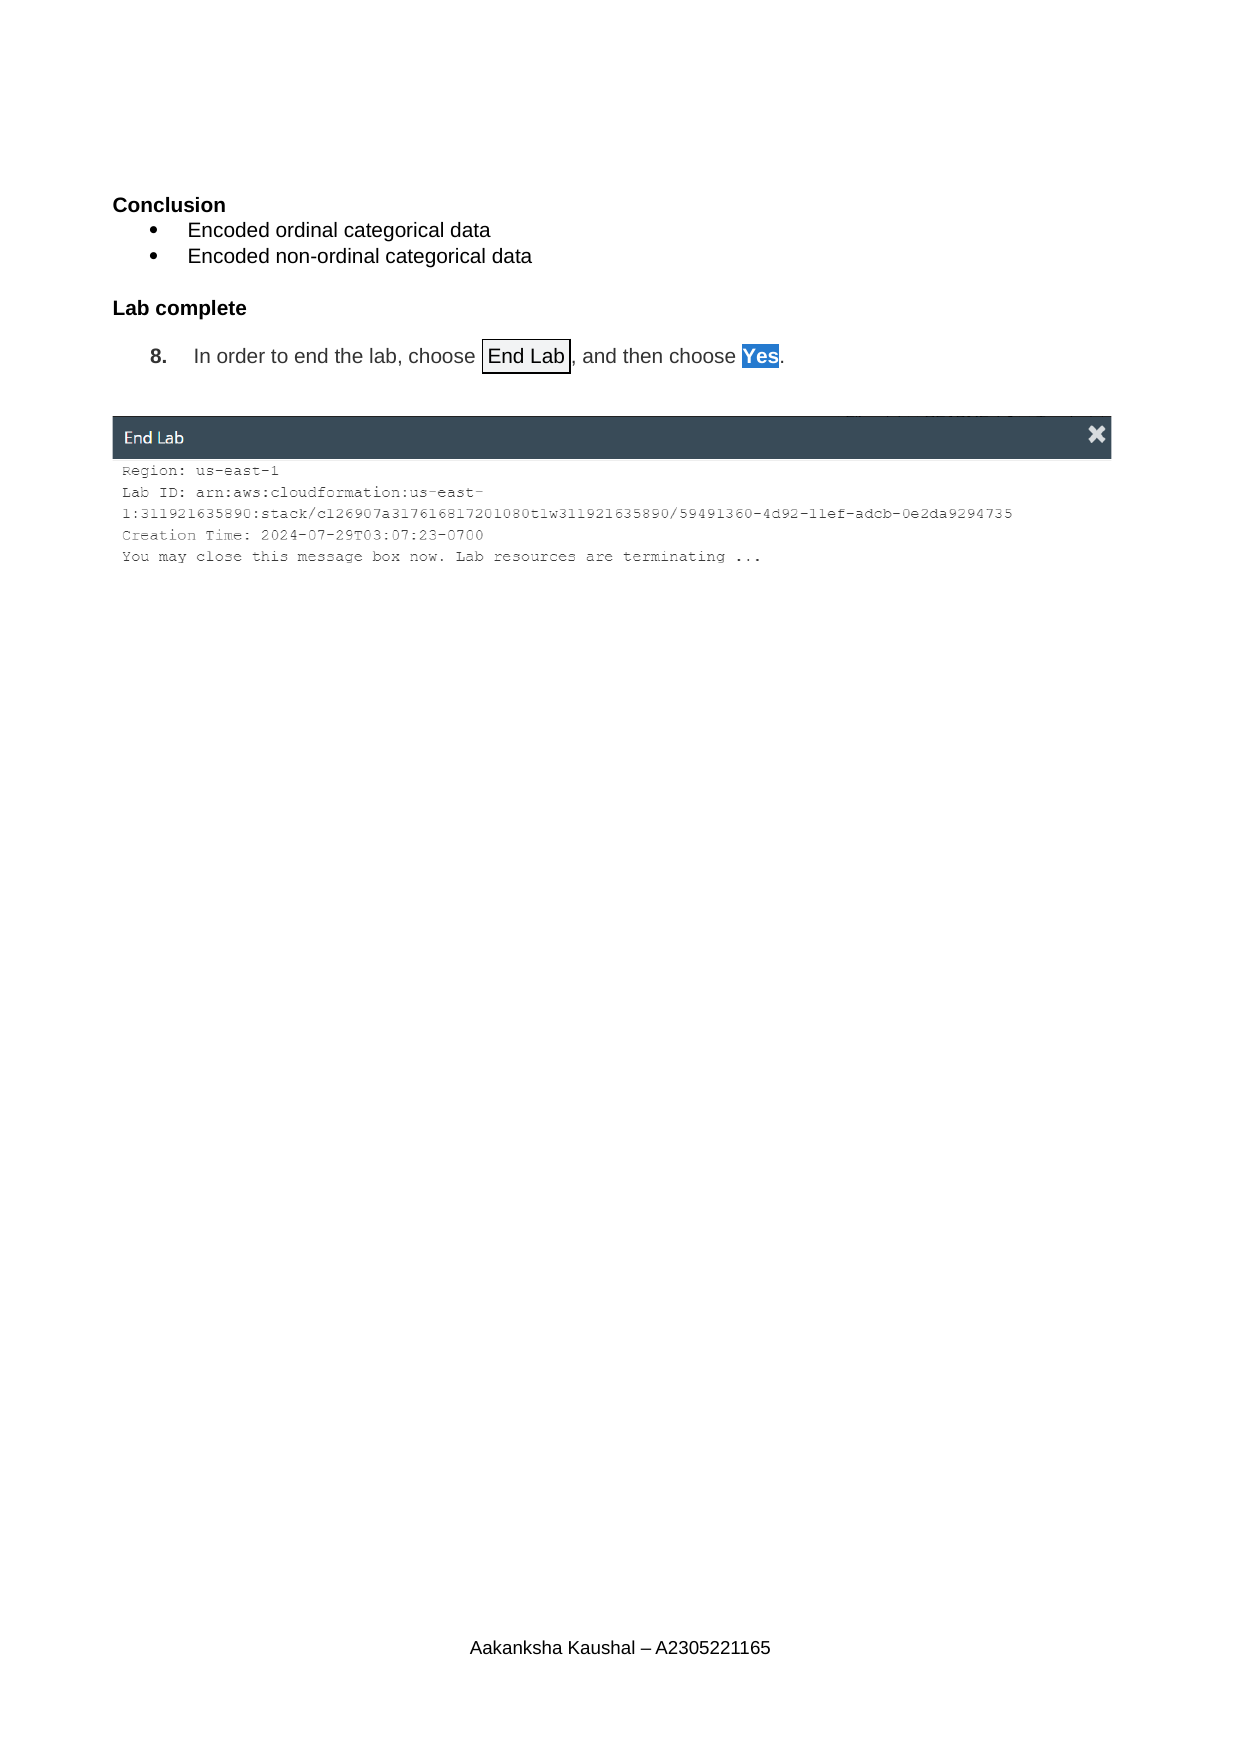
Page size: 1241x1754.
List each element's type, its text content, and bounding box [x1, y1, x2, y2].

list Encoded ordinal categorical data [150, 218, 1128, 242]
list Encoded non-ordinal categorical data [150, 244, 1128, 268]
text Conclusion [112, 192, 1128, 216]
picture [112, 416, 1112, 577]
list In order to end the lab, choose End Lab, and then choose Yes. [571, 338, 1128, 374]
list In order to end the lab, choose End Lab, and then choose Yes. [150, 338, 570, 374]
text Lab complete [112, 296, 1128, 320]
